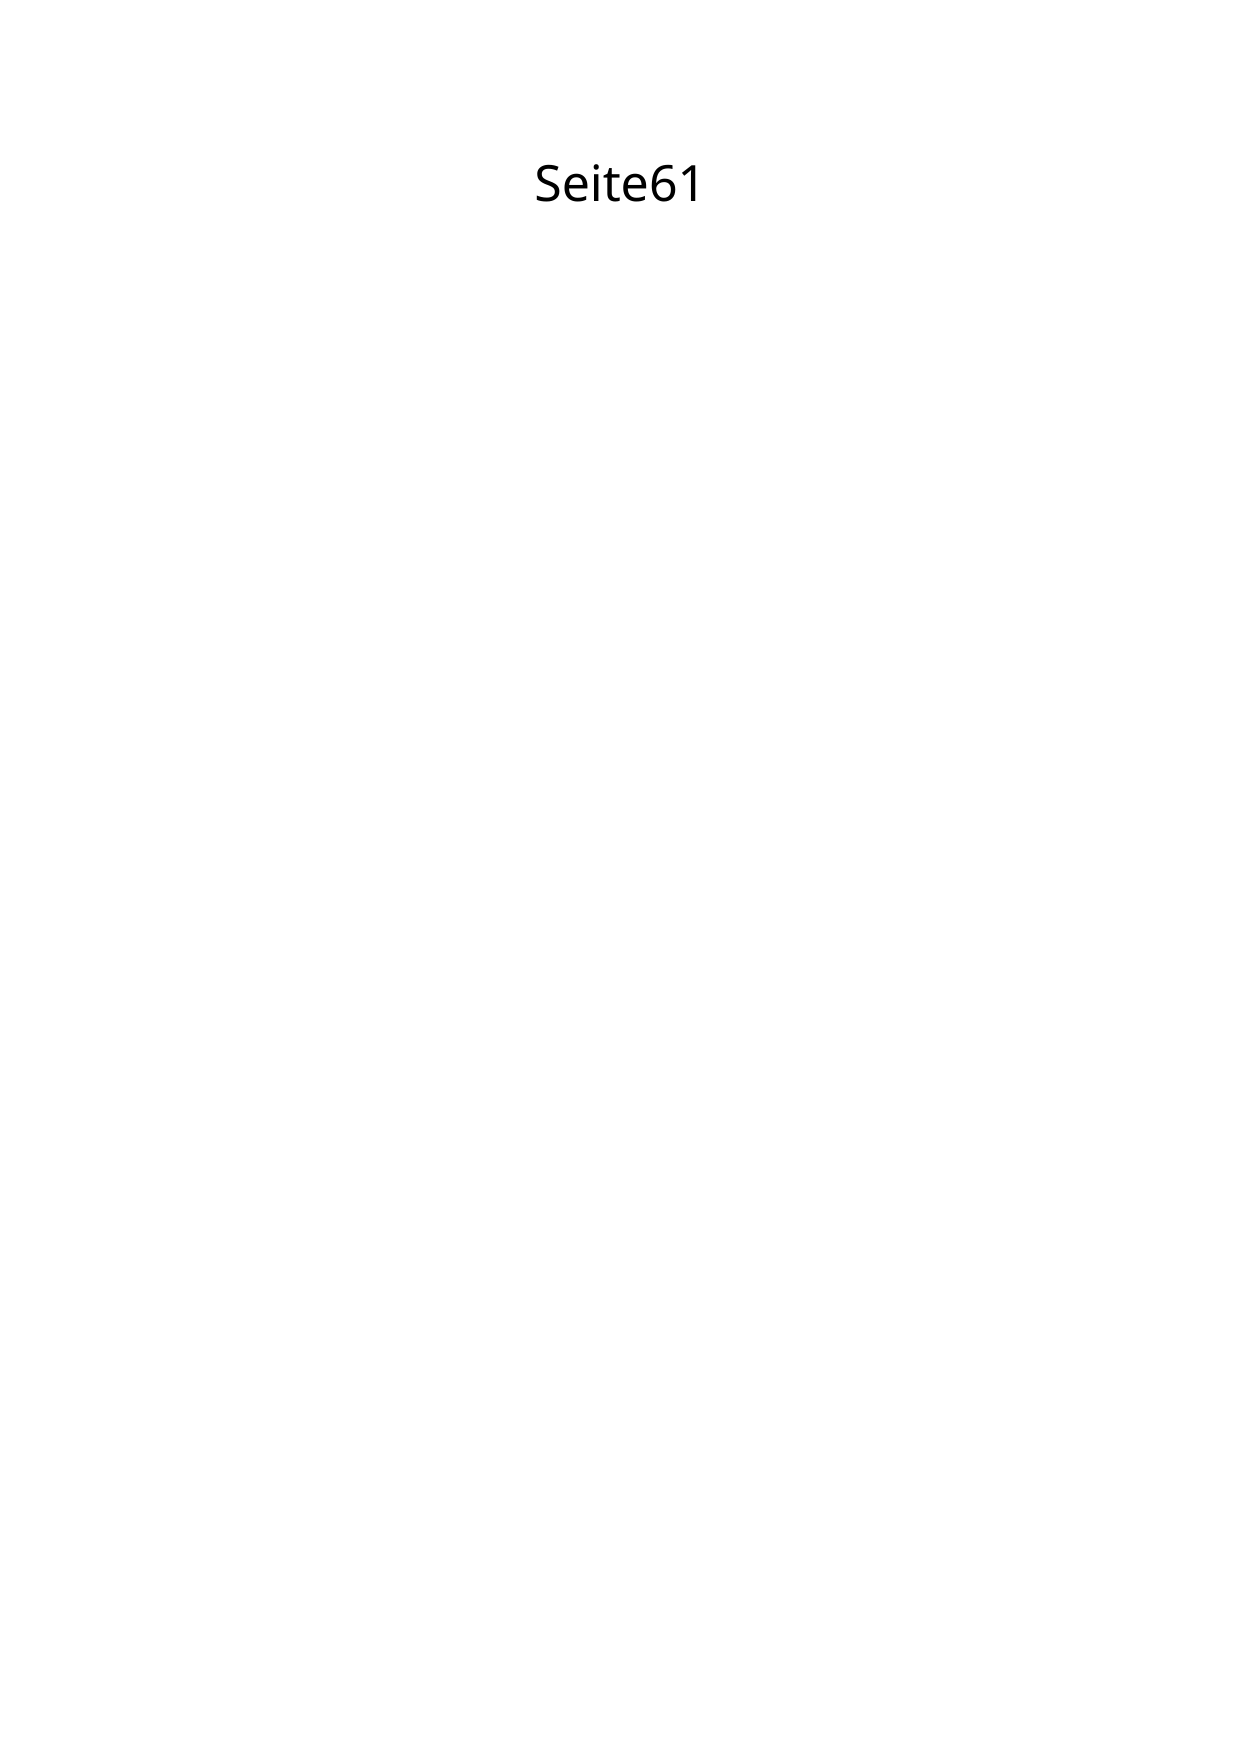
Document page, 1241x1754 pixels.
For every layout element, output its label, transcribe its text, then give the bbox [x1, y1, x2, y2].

text Seite61 [148, 148, 1093, 216]
